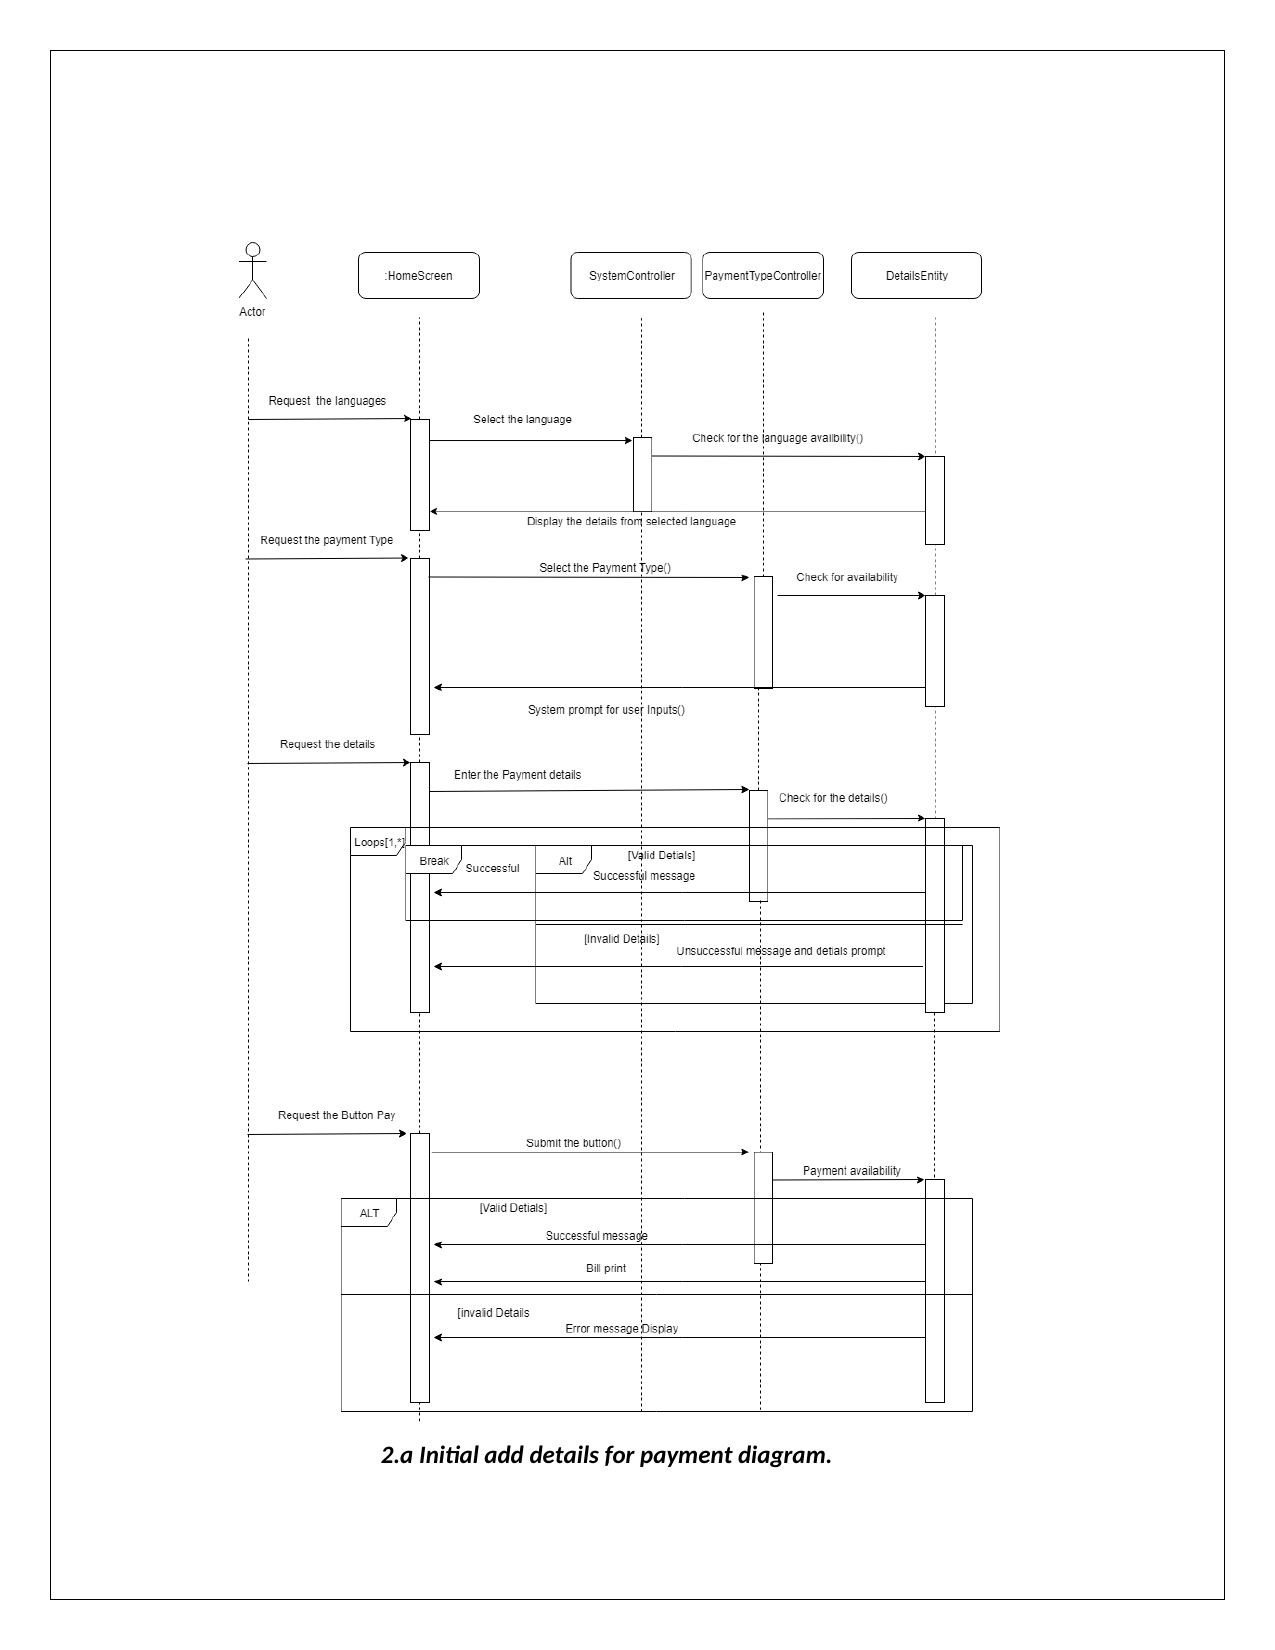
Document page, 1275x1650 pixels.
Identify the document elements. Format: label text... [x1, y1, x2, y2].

list 2.a Initial add details for payment diagram. [319, 1439, 1125, 1470]
picture [238, 242, 1000, 1422]
